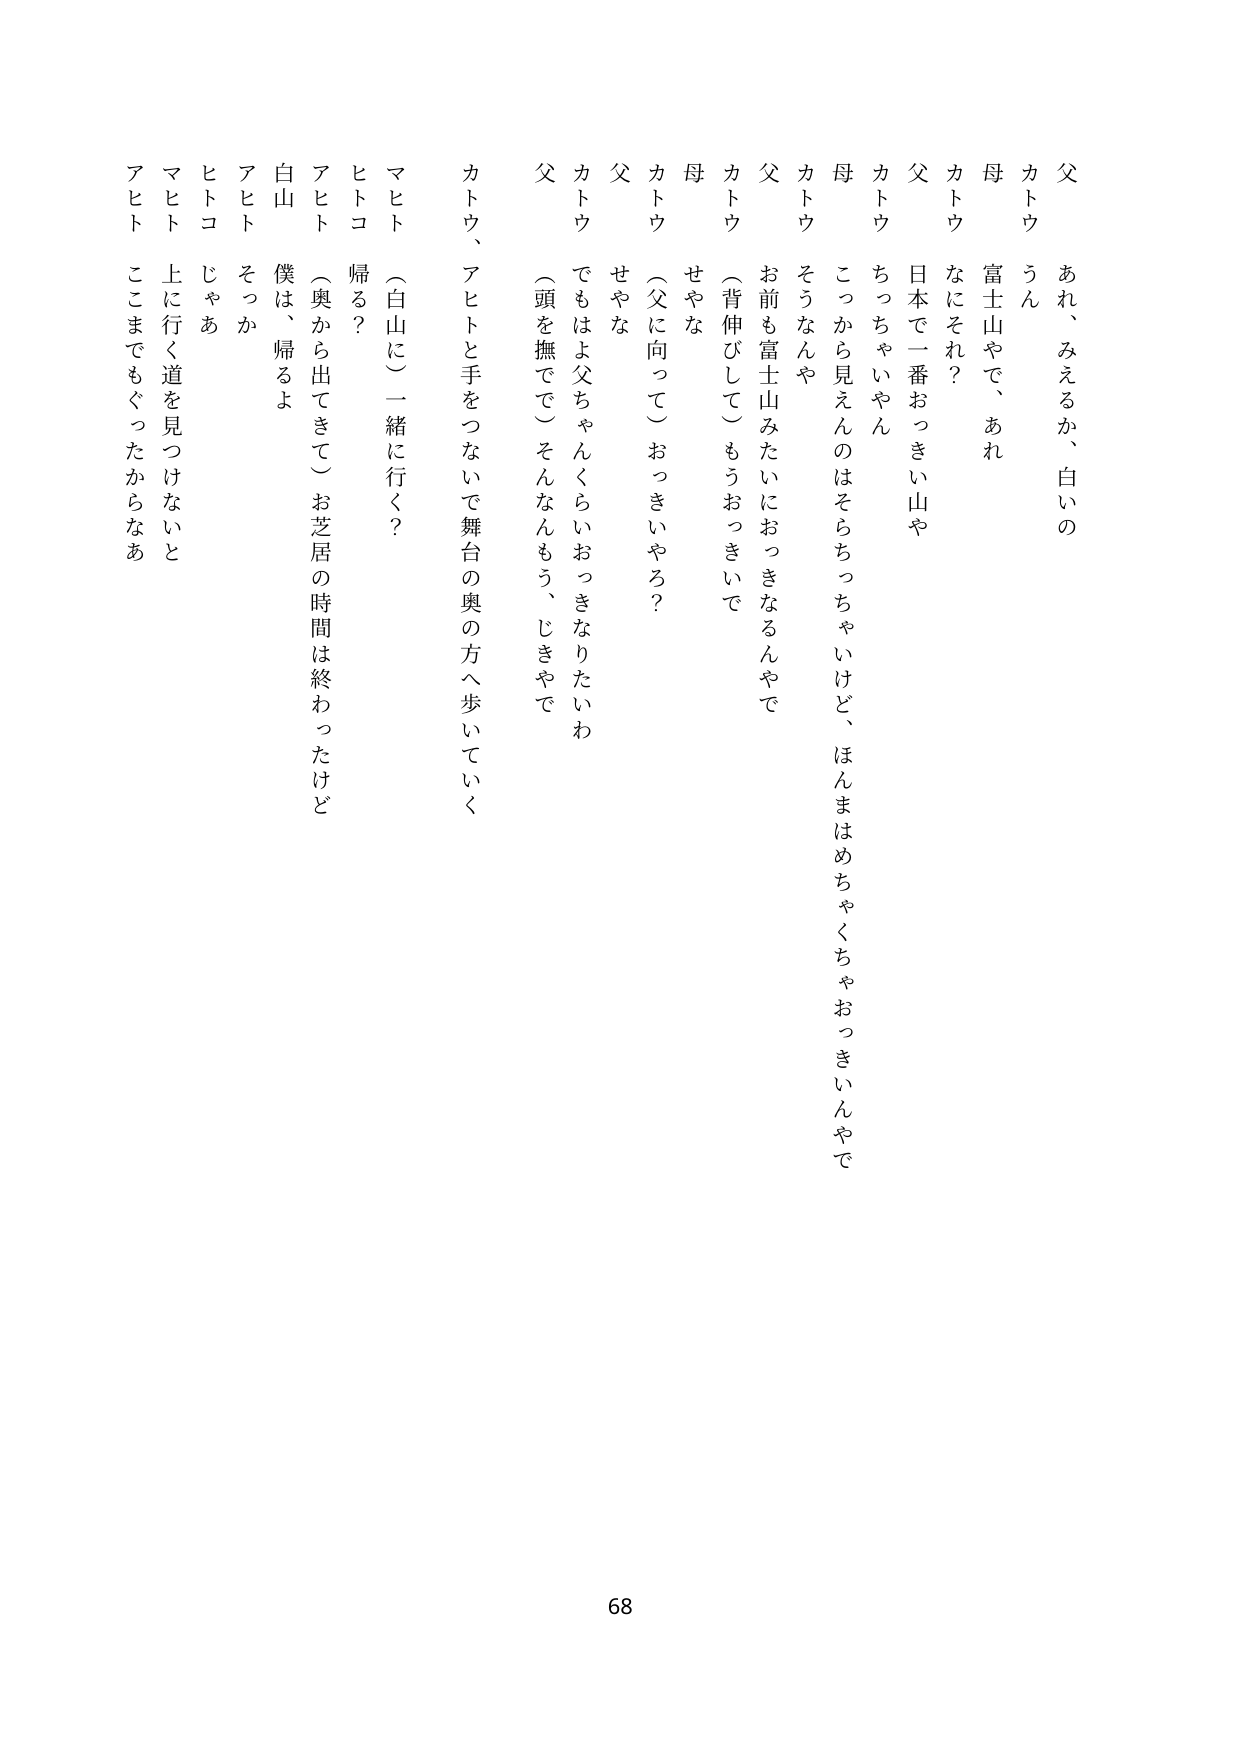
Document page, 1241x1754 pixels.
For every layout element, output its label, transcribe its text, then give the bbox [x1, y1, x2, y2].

text カトウ、アヒトと手をつないで舞台の奥の方へ歩いていく [452, 162, 489, 1579]
text 母 こっから見えんのはそらちっちゃいけど、ほんまはめちゃくちゃおっきいんやで [825, 162, 862, 1579]
text ヒトコ じゃあ [191, 162, 228, 1579]
text 父 （頭を撫でで）そんなんもう、じきやで [527, 162, 564, 1579]
text カトウ （父に向って）おっきいやろ？ [639, 162, 676, 1579]
text マヒト 上に行く道を見つけないと [154, 162, 191, 1579]
text マヒト （白山に）一緒に行く？ [378, 162, 415, 1579]
text カトウ ちっちゃいやん [862, 162, 900, 1579]
text 白山 僕は、帰るよ [266, 162, 303, 1579]
text 父 あれ、みえるか、白いの [1049, 162, 1086, 1579]
text 母 富士山やで、あれ [974, 162, 1012, 1579]
text 父 お前も富士山みたいにおっきなるんやで [751, 162, 788, 1579]
text カトウ うん [1012, 162, 1049, 1579]
text 父 日本で一番おっきい山や [900, 162, 937, 1579]
text 父 せやな [601, 162, 639, 1579]
text カトウ そうなんや [788, 162, 825, 1579]
text 母 せやな [676, 162, 713, 1579]
text カトウ でもはよ父ちゃんくらいおっきなりたいわ [564, 162, 601, 1579]
text アヒト （奥から出てきて）お芝居の時間は終わったけど [303, 162, 340, 1579]
text カトウ なにそれ？ [937, 162, 974, 1579]
text カトウ （背伸びして）もうおっきいで [713, 162, 751, 1579]
text ヒトコ 帰る？ [340, 162, 378, 1579]
text アヒト ここまでもぐったからなあ [117, 162, 154, 1579]
text アヒト そっか [228, 162, 266, 1579]
